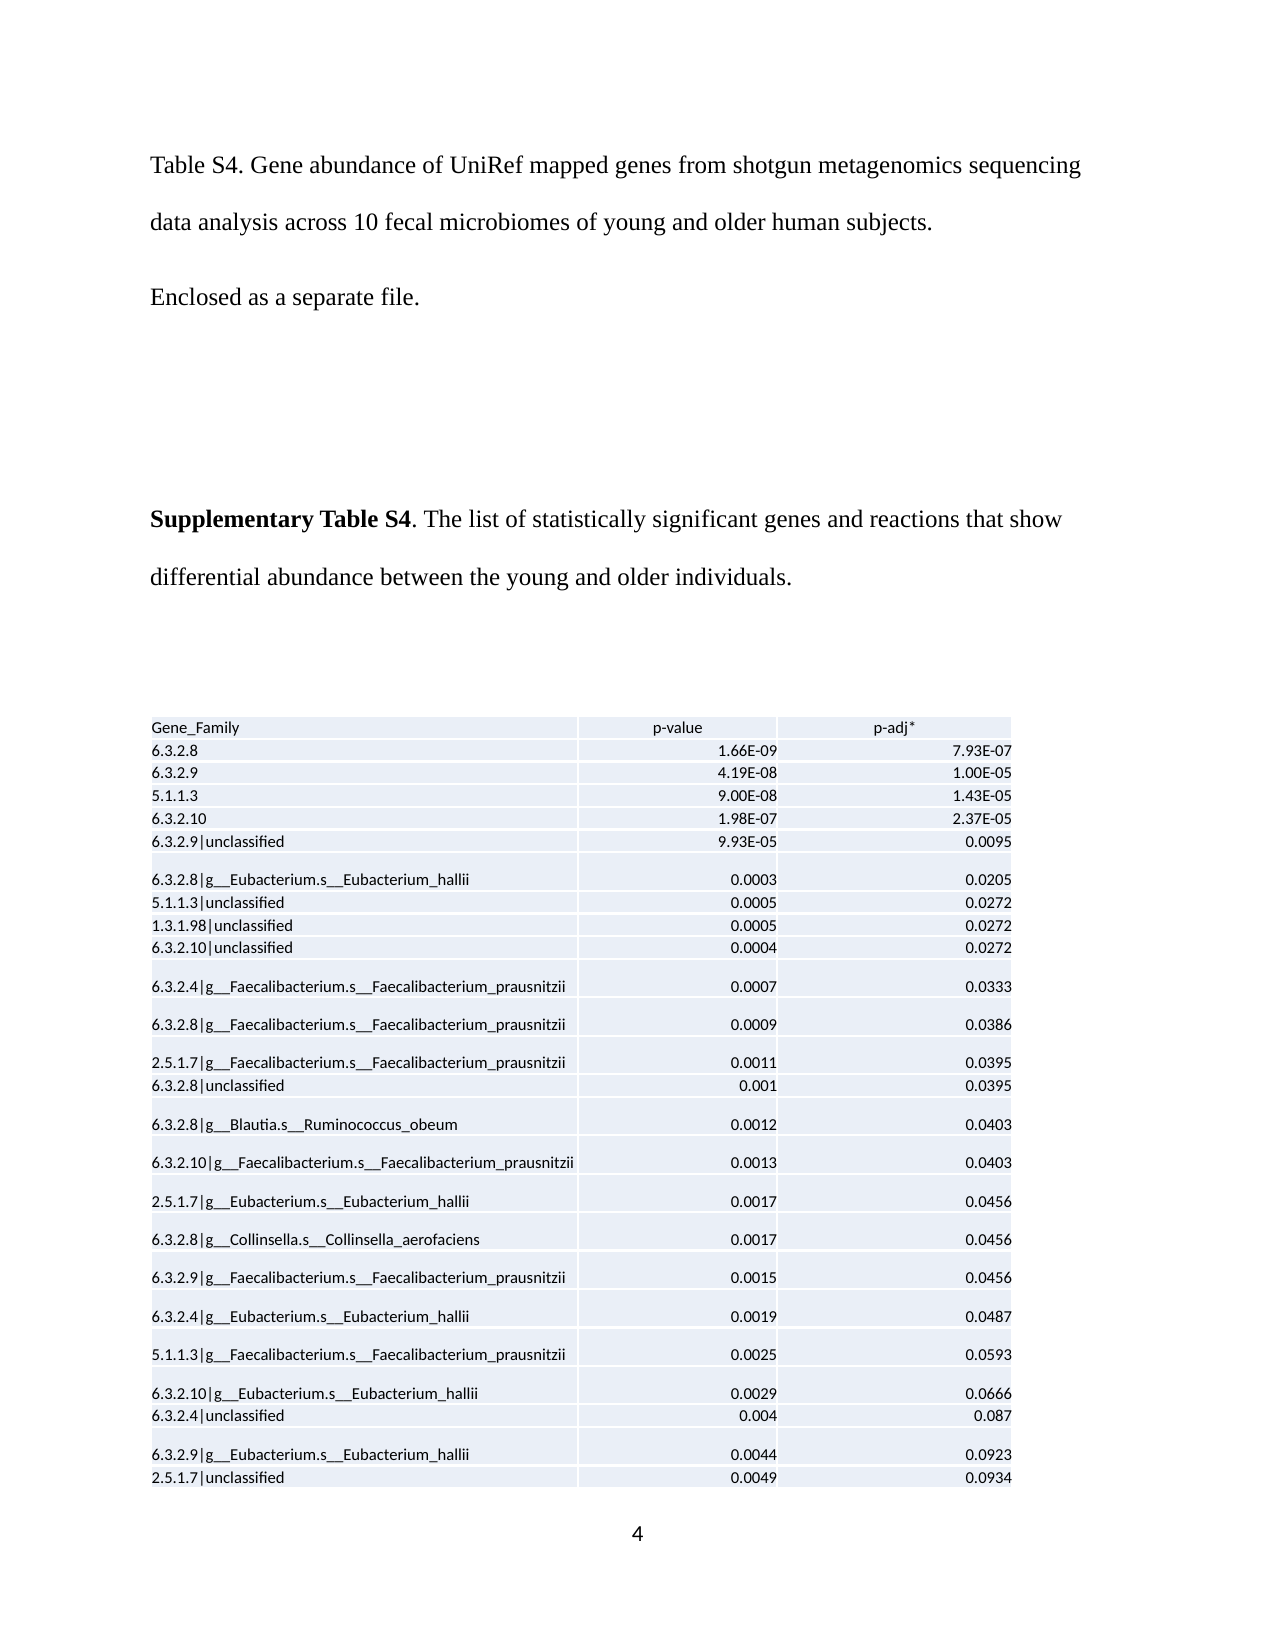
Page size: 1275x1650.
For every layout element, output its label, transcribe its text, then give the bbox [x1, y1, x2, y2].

table_cell 0.0395 [778, 1037, 1011, 1073]
table_cell 6.3.2.9|g__Eubacterium.s__Eubacterium_hallii [152, 1428, 577, 1464]
table_cell 0.0007 [579, 960, 776, 996]
table_cell 0.0011 [579, 1037, 776, 1073]
table_cell 0.0403 [778, 1098, 1011, 1134]
table_cell 6.3.2.4|unclassified [152, 1405, 577, 1426]
table_cell 0.0044 [579, 1428, 776, 1464]
table_cell 2.5.1.7|unclassified [152, 1467, 577, 1487]
table_cell 6.3.2.8|g__Faecalibacterium.s__Faecalibacterium_prausnitzii [152, 998, 577, 1035]
table_cell 0.0012 [579, 1098, 776, 1134]
table_cell 0.0923 [778, 1428, 1011, 1464]
table_header p-adj* [778, 717, 1011, 738]
table_cell 0.087 [778, 1405, 1011, 1426]
table_cell 6.3.2.8|g__Blautia.s__Ruminococcus_obeum [152, 1098, 577, 1134]
table_cell 0.0456 [778, 1252, 1011, 1288]
table_cell 0.001 [579, 1075, 776, 1096]
table_cell 1.00E-05 [778, 763, 1011, 783]
table_cell 0.0666 [778, 1367, 1011, 1403]
table_header Gene_Family [152, 717, 577, 738]
table_cell 0.0386 [778, 998, 1011, 1035]
table_cell 0.0049 [579, 1467, 776, 1487]
table_cell 0.0029 [579, 1367, 776, 1403]
table_cell 0.0017 [579, 1175, 776, 1211]
table_cell 6.3.2.10 [152, 808, 577, 828]
table_cell 6.3.2.8|g__Eubacterium.s__Eubacterium_hallii [152, 853, 577, 890]
table_cell 2.5.1.7|g__Faecalibacterium.s__Faecalibacterium_prausnitzii [152, 1037, 577, 1073]
table_cell 0.0395 [778, 1075, 1011, 1096]
table_cell 1.43E-05 [778, 785, 1011, 806]
table_cell 0.0487 [778, 1290, 1011, 1326]
table_cell 0.0205 [778, 853, 1011, 890]
table_cell 0.0095 [778, 831, 1011, 851]
table_cell 0.0272 [778, 937, 1011, 958]
table_cell 0.0013 [579, 1136, 776, 1173]
table_cell 6.3.2.4|g__Faecalibacterium.s__Faecalibacterium_prausnitzii [152, 960, 577, 996]
table_cell 0.0456 [778, 1175, 1011, 1211]
table_cell 6.3.2.9|g__Faecalibacterium.s__Faecalibacterium_prausnitzii [152, 1252, 577, 1288]
table_cell 6.3.2.10|g__Eubacterium.s__Eubacterium_hallii [152, 1367, 577, 1403]
table_cell 1.3.1.98|unclassified [152, 915, 577, 935]
table_cell 6.3.2.8|g__Collinsella.s__Collinsella_aerofaciens [152, 1213, 577, 1249]
table_cell 0.0593 [778, 1329, 1011, 1365]
table_cell 9.93E-05 [579, 831, 776, 851]
table_cell 7.93E-07 [778, 740, 1011, 760]
table_cell 0.0019 [579, 1290, 776, 1326]
table_cell 1.98E-07 [579, 808, 776, 828]
table_cell 0.0005 [579, 892, 776, 912]
table_cell 0.0005 [579, 915, 776, 935]
table_cell 0.004 [579, 1405, 776, 1426]
table_cell 0.0934 [778, 1467, 1011, 1487]
table_cell 2.5.1.7|g__Eubacterium.s__Eubacterium_hallii [152, 1175, 577, 1211]
table_cell 0.0003 [579, 853, 776, 890]
table_cell 0.0456 [778, 1213, 1011, 1249]
table_cell 6.3.2.10|g__Faecalibacterium.s__Faecalibacterium_prausnitzii [152, 1136, 577, 1173]
table_cell 6.3.2.9|unclassified [152, 831, 577, 851]
text Table S4. Gene abundance of UniRef mapped genes from shotgun metagenomics sequencing data analysis across 10 fecal microbiomes of young and older human subjects. [150, 150, 1125, 236]
text Supplementary Table S4. The list of statistically significant genes and reactions that show differential abundance between the young and older individuals. [150, 504, 1125, 590]
table_cell 0.0004 [579, 937, 776, 958]
table_cell 0.0009 [579, 998, 776, 1035]
table_cell 6.3.2.10|unclassified [152, 937, 577, 958]
table_cell 0.0017 [579, 1213, 776, 1249]
table_header p-value [579, 717, 776, 738]
table_cell 1.66E-09 [579, 740, 776, 760]
table_cell 6.3.2.4|g__Eubacterium.s__Eubacterium_hallii [152, 1290, 577, 1326]
table_cell 0.0333 [778, 960, 1011, 996]
table_cell 6.3.2.8 [152, 740, 577, 760]
text Enclosed as a separate file. [150, 282, 1125, 310]
table_cell 0.0272 [778, 892, 1011, 912]
table_cell 5.1.1.3 [152, 785, 577, 806]
table_cell 0.0272 [778, 915, 1011, 935]
table_cell 2.37E-05 [778, 808, 1011, 828]
table_cell 4.19E-08 [579, 763, 776, 783]
table_cell 0.0015 [579, 1252, 776, 1288]
table_cell 0.0403 [778, 1136, 1011, 1173]
table_cell 9.00E-08 [579, 785, 776, 806]
table_cell 6.3.2.9 [152, 763, 577, 783]
table_cell 5.1.1.3|unclassified [152, 892, 577, 912]
table_cell 0.0025 [579, 1329, 776, 1365]
table_cell 6.3.2.8|unclassified [152, 1075, 577, 1096]
table_cell 5.1.1.3|g__Faecalibacterium.s__Faecalibacterium_prausnitzii [152, 1329, 577, 1365]
